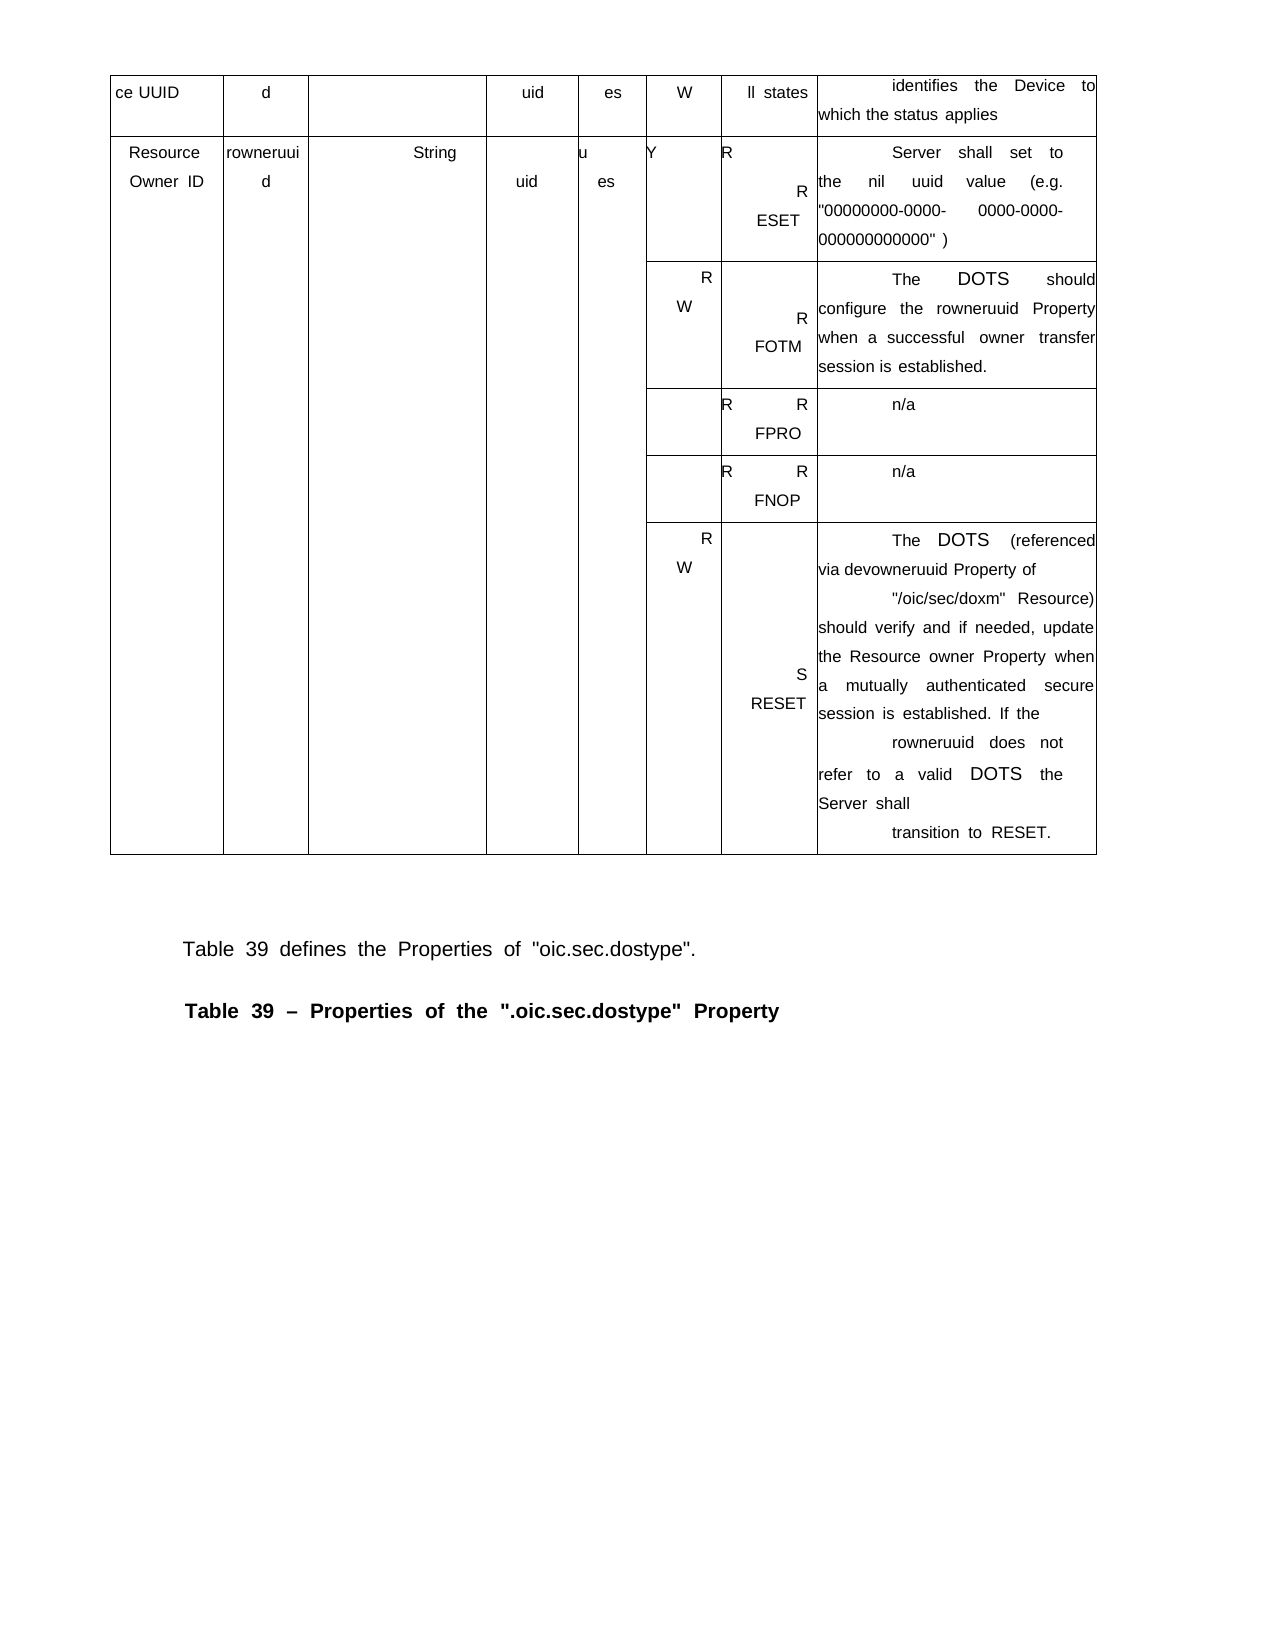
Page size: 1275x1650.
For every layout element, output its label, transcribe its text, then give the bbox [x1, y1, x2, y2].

text Table 39 defines the Properties of "oic.sec.dostype". [108, 937, 1200, 961]
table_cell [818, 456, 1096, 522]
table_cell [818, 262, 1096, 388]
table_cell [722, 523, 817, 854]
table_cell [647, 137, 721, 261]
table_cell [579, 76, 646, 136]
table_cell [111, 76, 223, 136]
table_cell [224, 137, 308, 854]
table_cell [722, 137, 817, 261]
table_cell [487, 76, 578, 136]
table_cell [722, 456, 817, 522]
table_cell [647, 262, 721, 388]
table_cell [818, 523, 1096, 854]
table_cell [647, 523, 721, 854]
subtitle Table 39 – Properties of the ".oic.sec.dostype" Property [111, 999, 1200, 1023]
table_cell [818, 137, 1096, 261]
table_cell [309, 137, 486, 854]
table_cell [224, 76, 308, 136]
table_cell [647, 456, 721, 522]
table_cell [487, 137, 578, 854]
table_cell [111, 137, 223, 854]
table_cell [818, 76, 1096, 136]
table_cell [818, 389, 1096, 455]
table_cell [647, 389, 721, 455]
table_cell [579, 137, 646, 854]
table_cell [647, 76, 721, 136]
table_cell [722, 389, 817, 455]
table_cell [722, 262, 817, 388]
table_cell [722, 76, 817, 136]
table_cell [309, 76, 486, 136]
